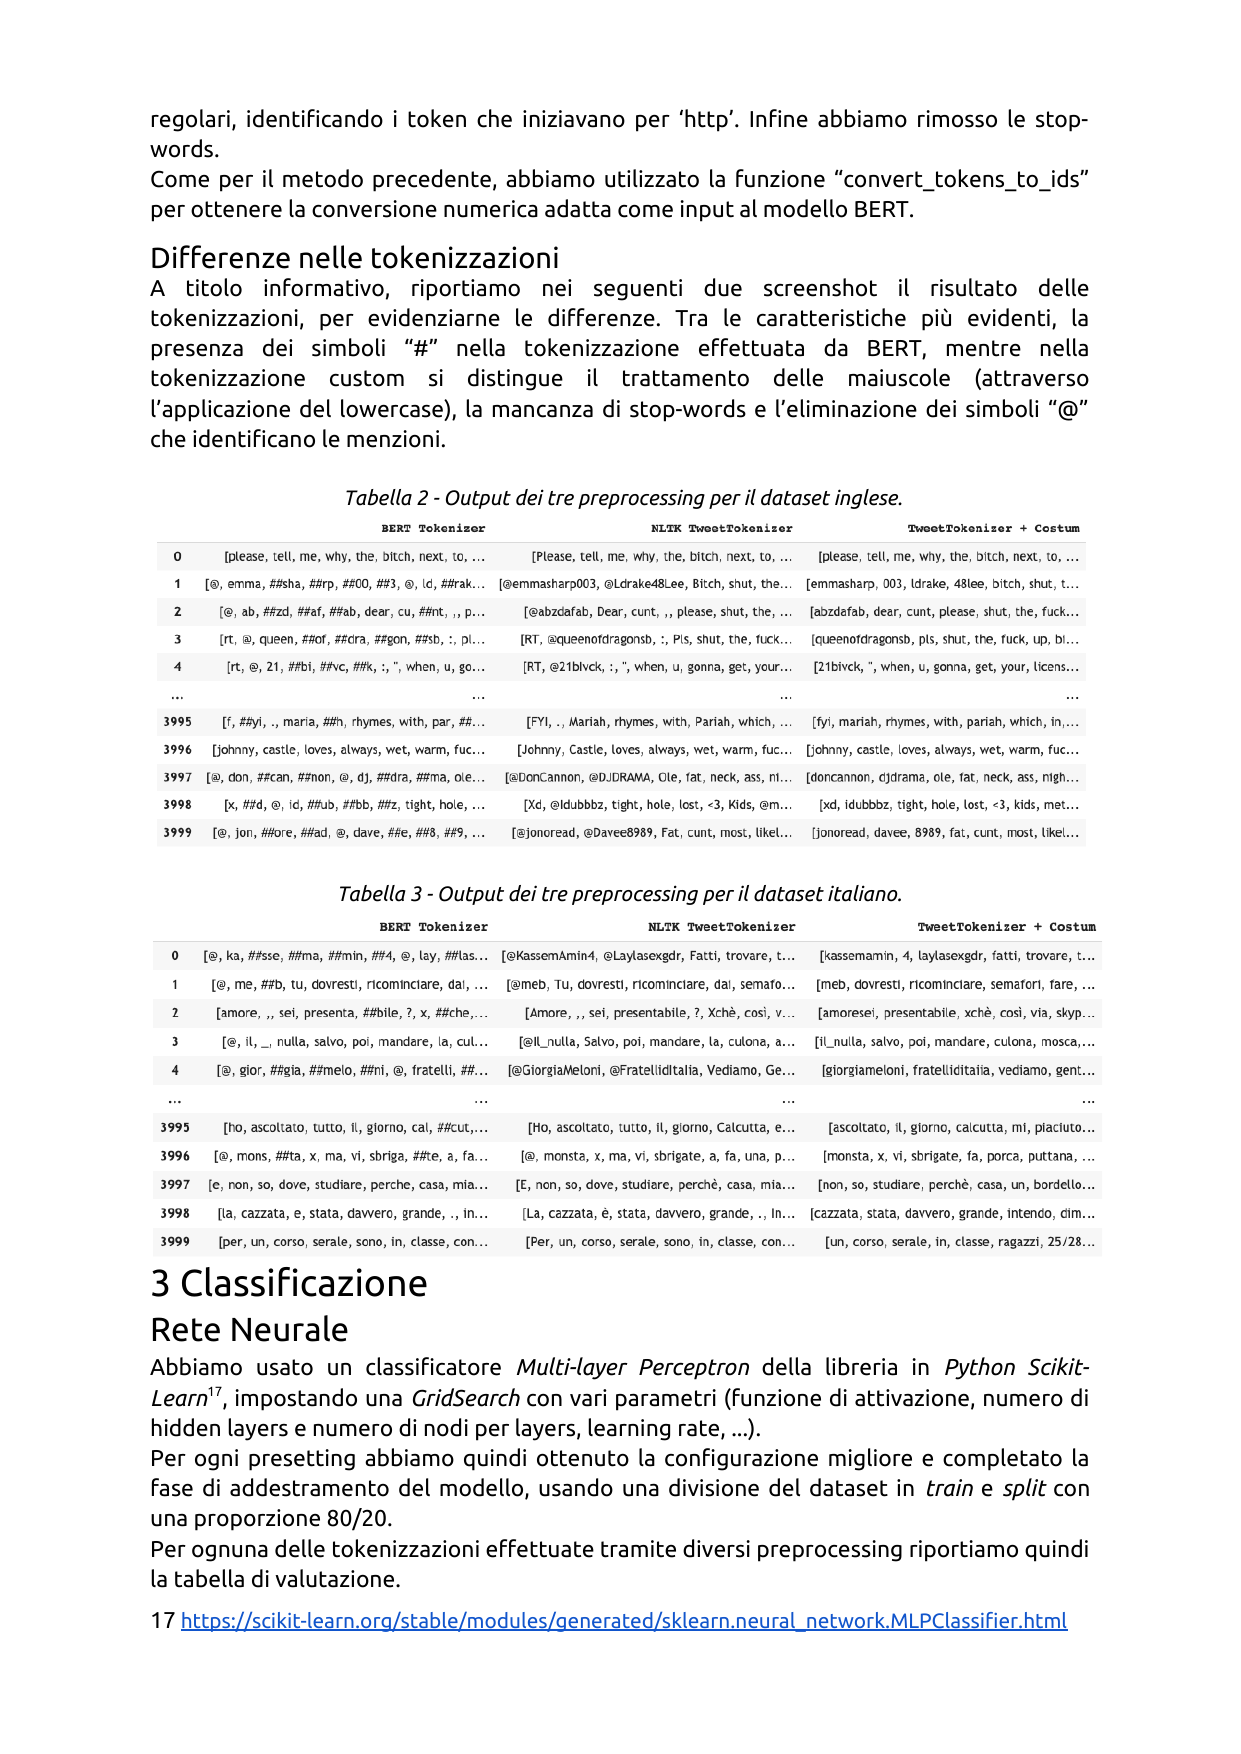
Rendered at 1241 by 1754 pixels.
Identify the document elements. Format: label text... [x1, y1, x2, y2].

text Come per il metodo precedente, abbiamo utilizzato la funzione “convert_tokens_to_ids” per ottenere la conversione numerica adatta come input al modello BERT. [150, 166, 1090, 222]
text Tabella 3 - Output dei tre preprocessing per il dataset italiano. [150, 881, 1090, 905]
text A titolo informativo, riportiamo nei seguenti due screenshot il risultato delle tokenizzazioni, per evidenziarne le differenze. Tra le caratteristiche più evidenti, la presenza dei simboli “#” nella tokenizzazione effettuata da BERT, mentre nella tokenizzazione custom si distingue il trattamento delle maiuscole (attraverso l’applicazione del lowercase), la mancanza di stop-words e l’eliminazione dei simboli “@” che identificano le menzioni. [150, 274, 1090, 452]
picture [150, 908, 1103, 1257]
text Tabella 2 - Output dei tre preprocessing per il dataset inglese. [150, 486, 1090, 509]
text Per ognuna delle tokenizzazioni effettuate tramite diversi preprocessing riportiamo quindi la tabella di valutazione. [150, 1535, 1090, 1592]
text Abbiamo usato un classificatore Multi-layer Perceptron della libreria in Python Scikit-Learn, impostando una GridSearch con vari parametri (funzione di attivazione, numero di hidden layers e numero di nodi per layers, learning rate, ...). [150, 1354, 1090, 1441]
text Per ogni presetting abbiamo quindi ottenuto la configurazione migliore e completato la fase di addestramento del modello, usando una divisione del dataset in train e split con una proporzione 80/20. [150, 1444, 1090, 1531]
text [150, 105, 1090, 162]
picture [150, 513, 1095, 847]
subtitle 3 Classificazione [150, 1260, 1090, 1303]
subtitle Rete Neurale [150, 1310, 1090, 1348]
subtitle Differenze nelle tokenizzazioni [150, 241, 1090, 274]
